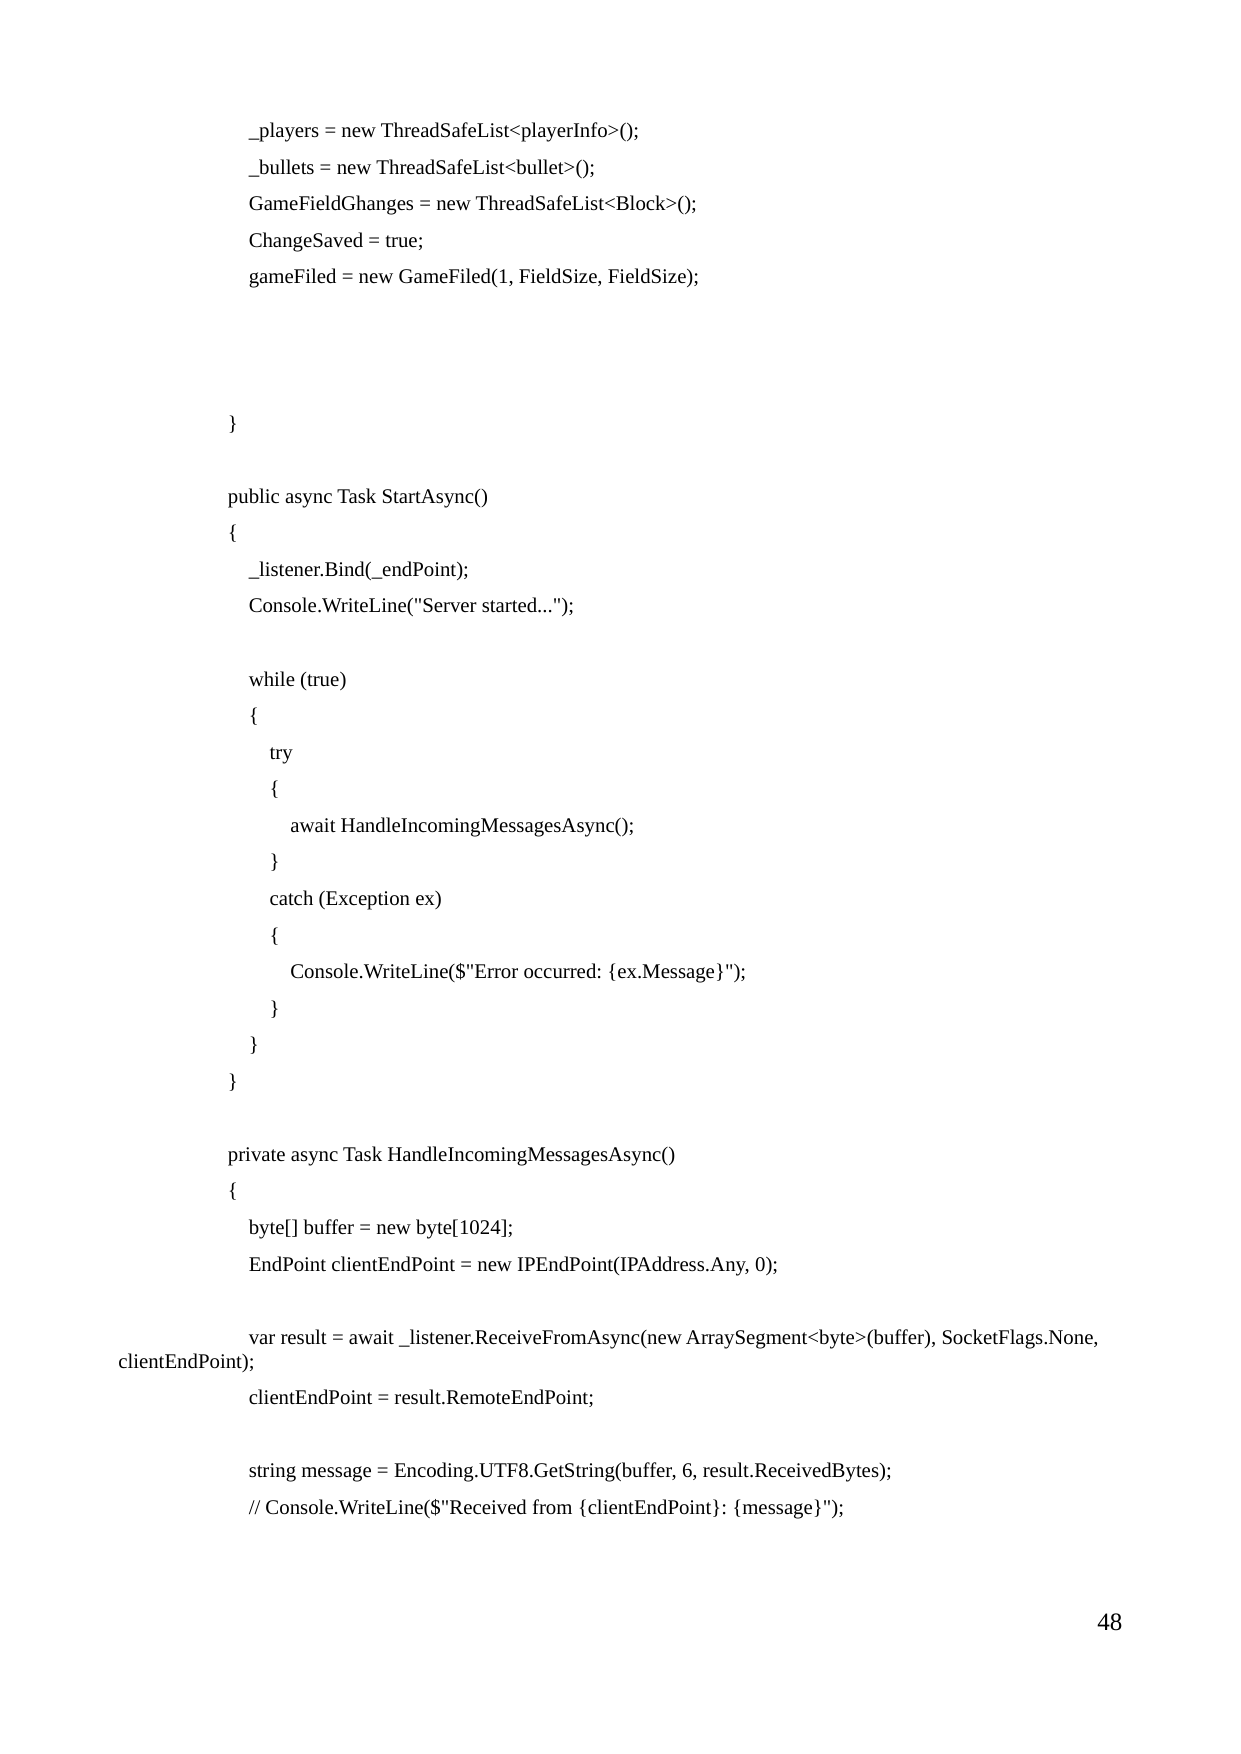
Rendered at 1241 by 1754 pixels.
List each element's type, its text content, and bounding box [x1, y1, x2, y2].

text private async Task HandleIncomingMessagesAsync() [118, 1142, 1122, 1166]
text clientEndPoint = result.RemoteEndPoint; [118, 1385, 1122, 1409]
text _listener.Bind(_endPoint); [118, 557, 1122, 581]
text byte[] buffer = new byte[1024]; [118, 1215, 1122, 1239]
text GameFieldGhanges = new ThreadSafeList<Block>(); [118, 191, 1122, 215]
text try [118, 740, 1122, 764]
text { [118, 703, 1122, 727]
text public async Task StartAsync() [118, 484, 1122, 508]
text { [118, 520, 1122, 544]
text { [118, 776, 1122, 800]
text _bullets = new ThreadSafeList<bullet>(); [118, 155, 1122, 179]
text EndPoint clientEndPoint = new IPEndPoint(IPAddress.Any, 0); [118, 1252, 1122, 1276]
text Console.WriteLine($"Error occurred: {ex.Message}"); [118, 959, 1122, 983]
text var result = await _listener.ReceiveFromAsync(new ArraySegment<byte>(buffer), SocketFlags.None, clientEndPoint); [118, 1325, 1122, 1373]
text } [118, 1069, 1122, 1093]
text } [118, 849, 1122, 873]
text await HandleIncomingMessagesAsync(); [118, 813, 1122, 837]
text } [118, 1032, 1122, 1056]
text // Console.WriteLine($"Received from {clientEndPoint}: {message}"); [118, 1495, 1122, 1519]
text { [118, 922, 1122, 947]
text { [118, 1178, 1122, 1202]
text string message = Encoding.UTF8.GetString(buffer, 6, result.ReceivedBytes); [118, 1458, 1122, 1482]
text } [118, 411, 1122, 435]
text Console.WriteLine("Server started..."); [118, 593, 1122, 617]
text } [118, 996, 1122, 1020]
text while (true) [118, 667, 1122, 691]
text _players = new ThreadSafeList<playerInfo>(); [118, 118, 1122, 142]
text ChangeSaved = true; [118, 228, 1122, 252]
text gameFiled = new GameFiled(1, FieldSize, FieldSize); [118, 264, 1122, 288]
text catch (Exception ex) [118, 886, 1122, 910]
